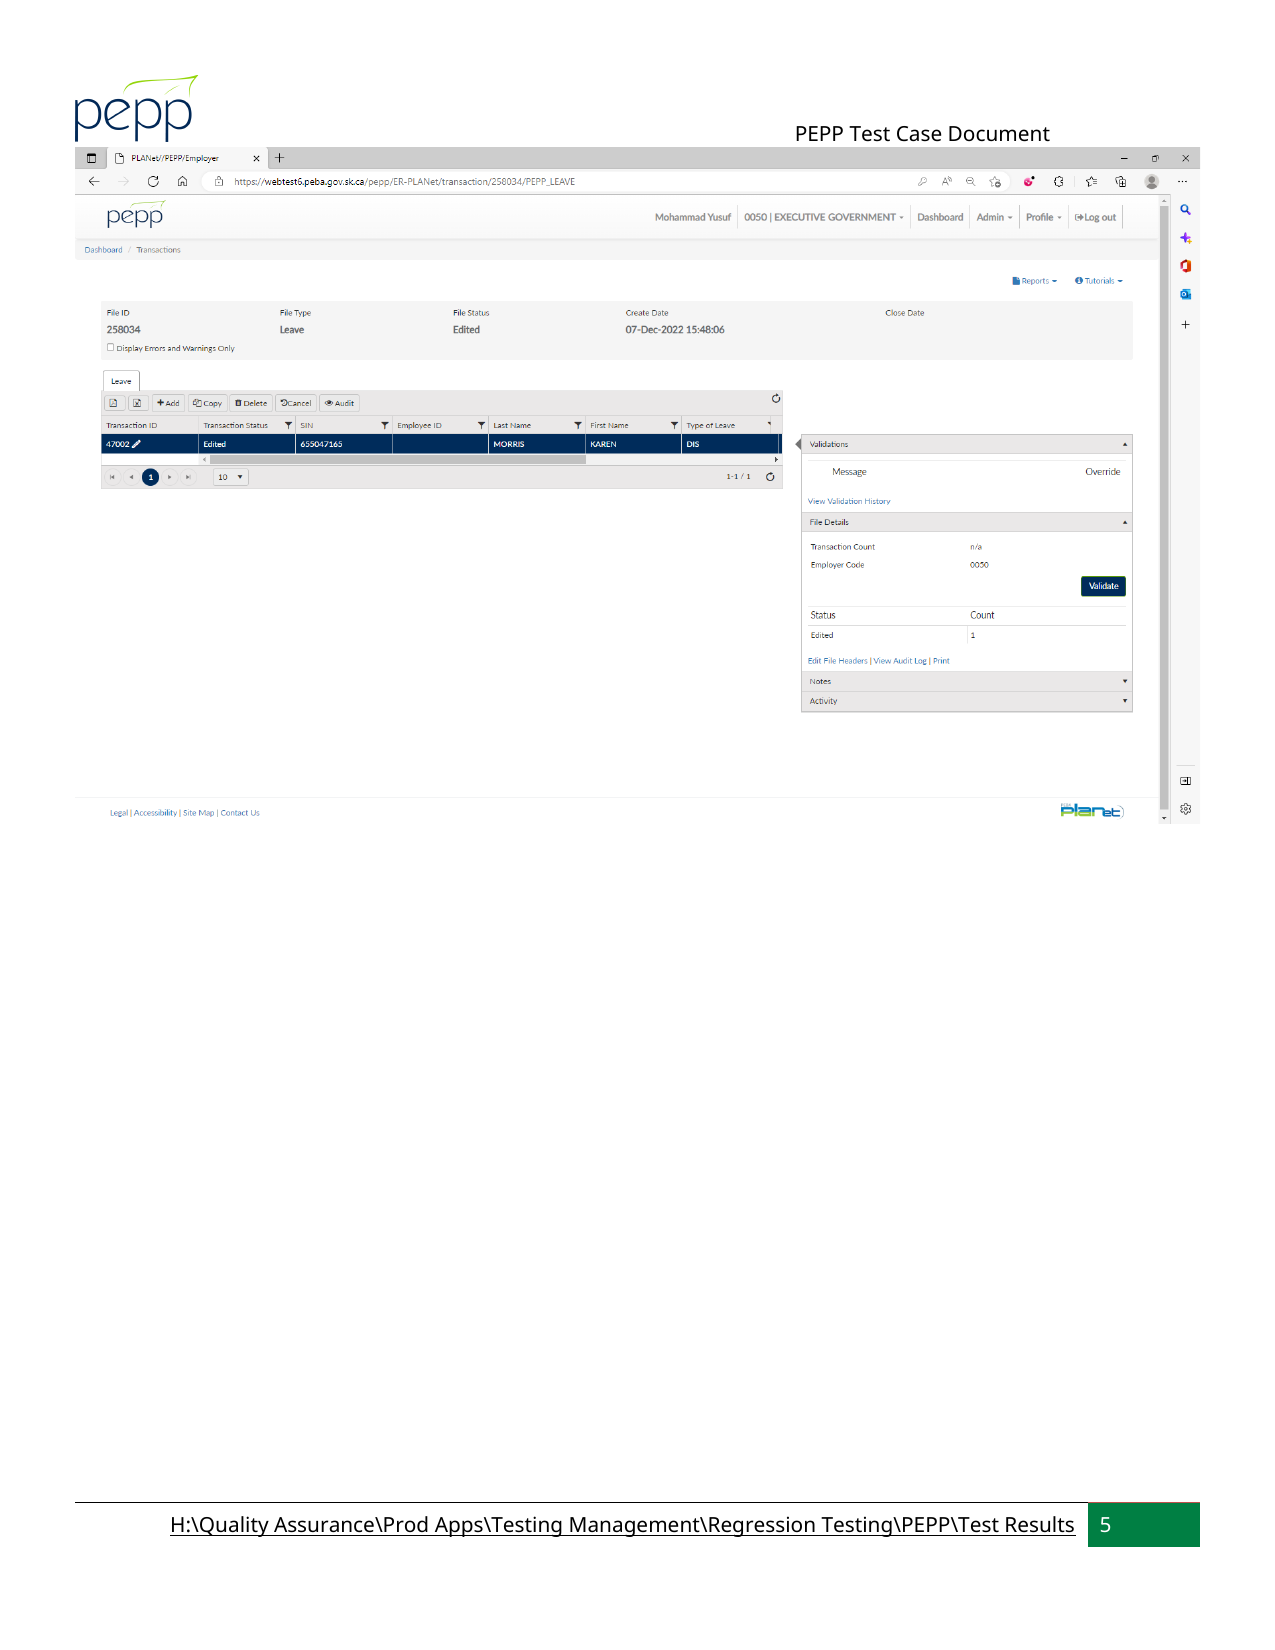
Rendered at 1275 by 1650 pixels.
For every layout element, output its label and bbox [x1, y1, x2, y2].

picture [75, 75, 199, 142]
picture [75, 147, 1200, 824]
